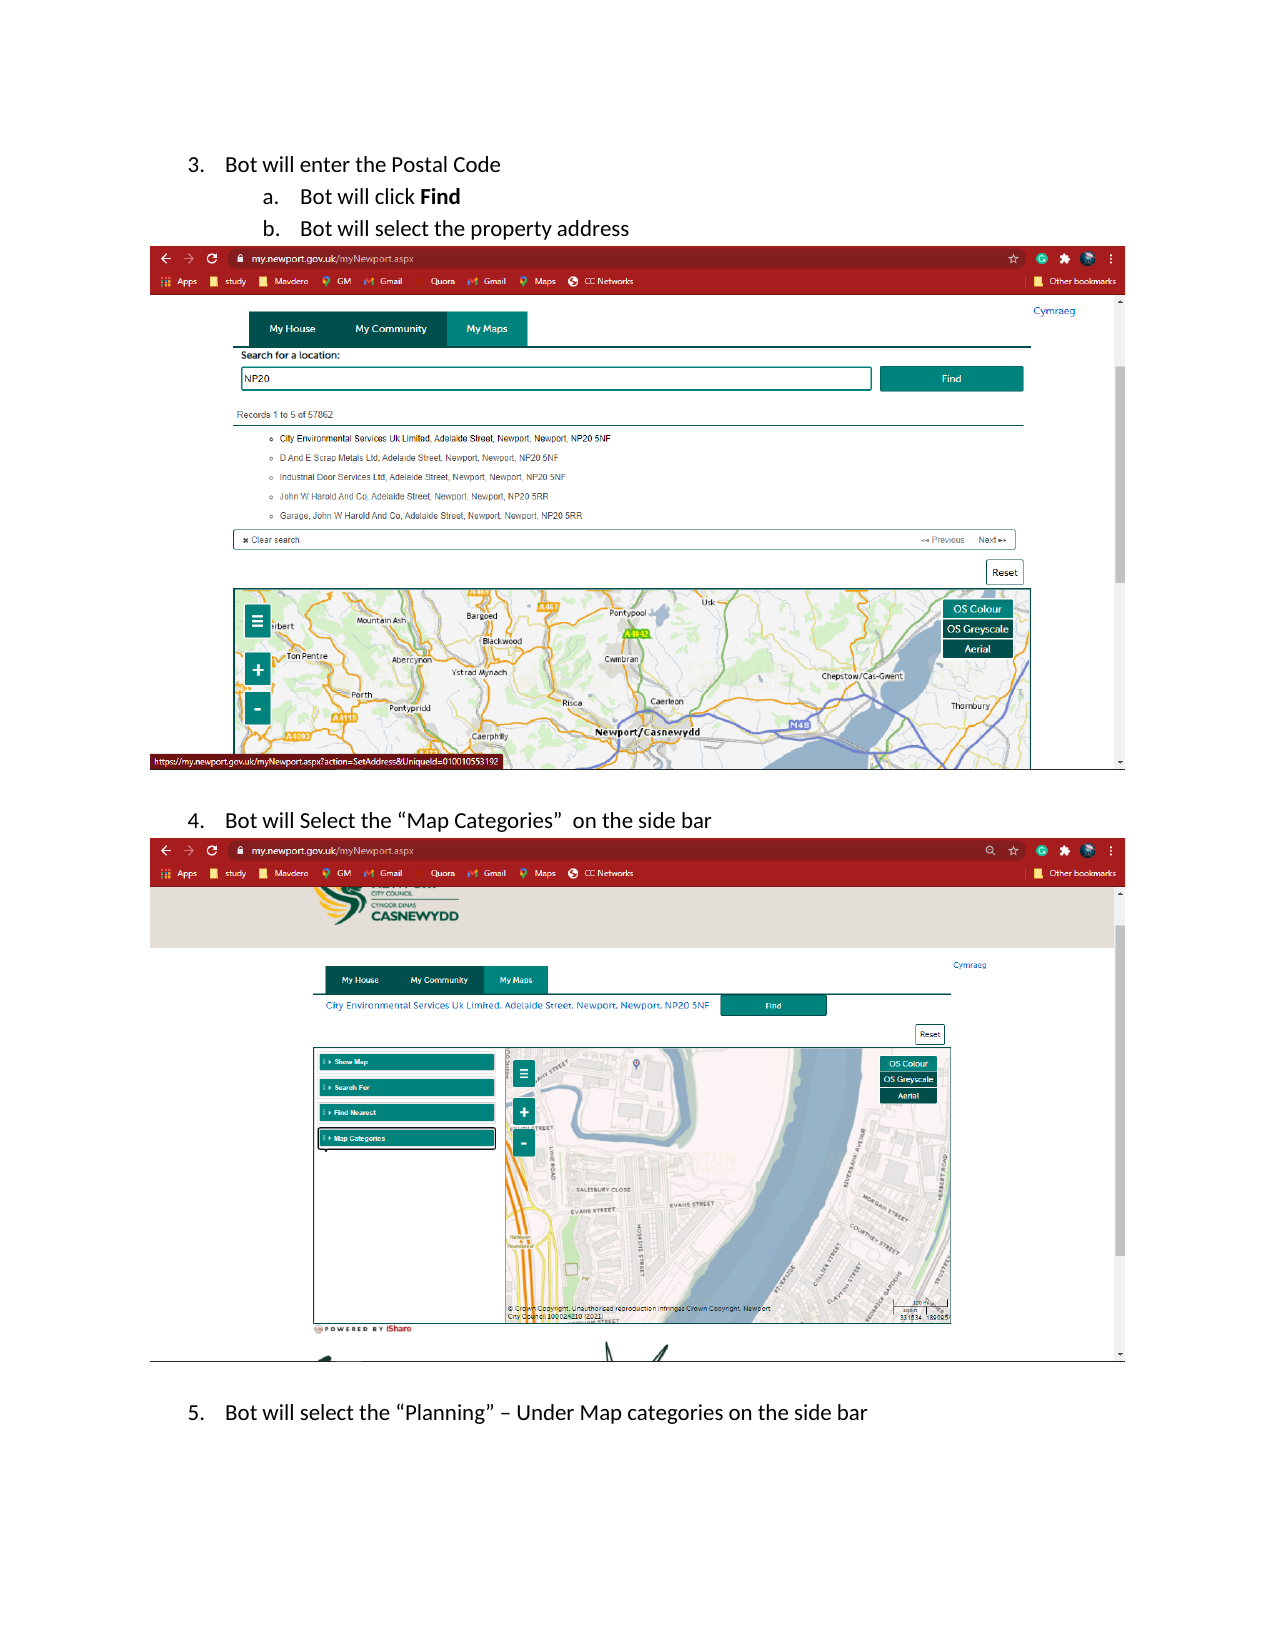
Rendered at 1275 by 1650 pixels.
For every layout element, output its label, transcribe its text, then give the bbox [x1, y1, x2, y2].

list Bot will select the property address [262, 214, 1125, 242]
list Bot will Select the “Map Categories” on the side bar [187, 806, 1125, 834]
list Bot will select the “Planning” – Under Map categories on the side bar [187, 1398, 1125, 1426]
list Bot will click Find [262, 182, 1125, 210]
list Bot will enter the Postal Code [187, 150, 1125, 178]
picture [150, 246, 1125, 770]
picture [150, 838, 1125, 1362]
